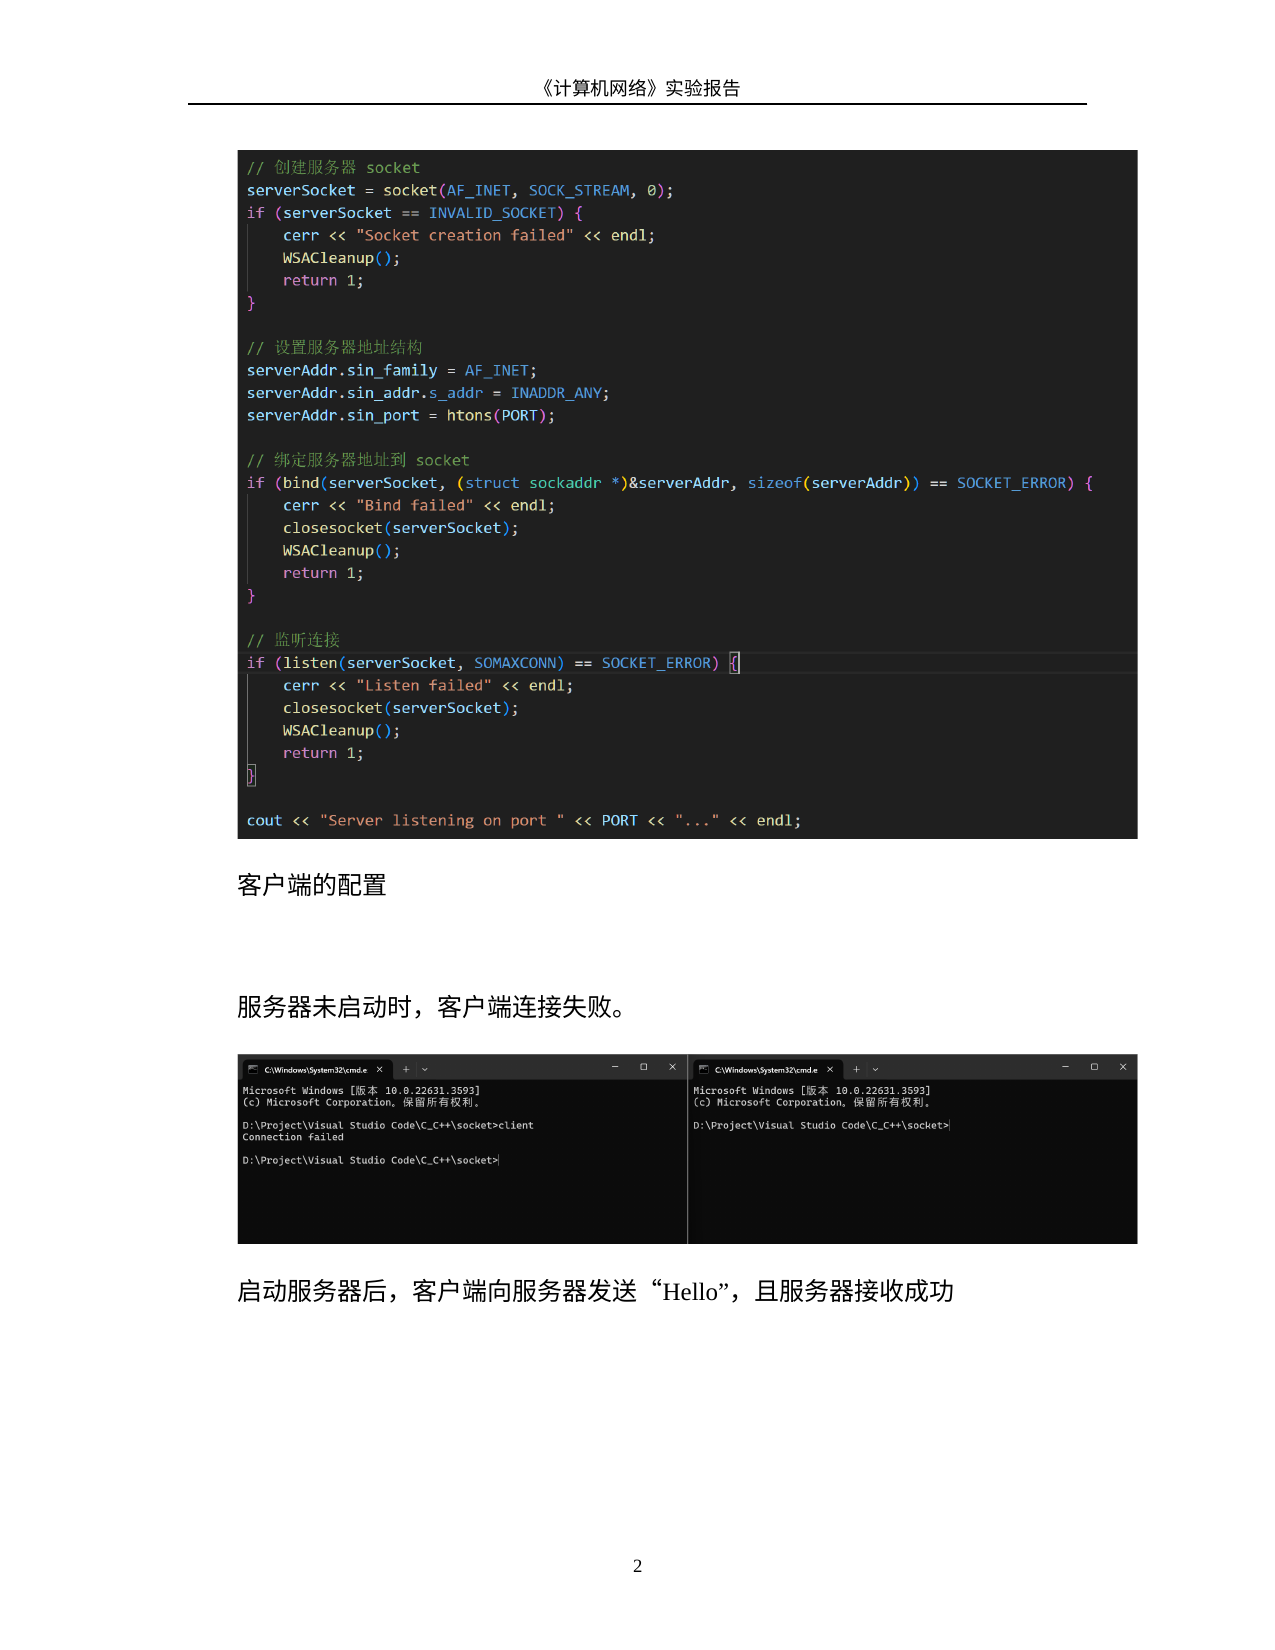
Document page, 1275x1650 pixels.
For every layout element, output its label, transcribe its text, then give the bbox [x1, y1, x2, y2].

list 服务器未启动时，客户端连接失败。 [187, 988, 1087, 1024]
picture [237, 150, 1138, 839]
list 客户端的配置 [187, 865, 1087, 902]
list 启动服务器后，客户端向服务器发送“Hello”，且服务器接收成功 [187, 1271, 1087, 1307]
picture [237, 1054, 1138, 1244]
